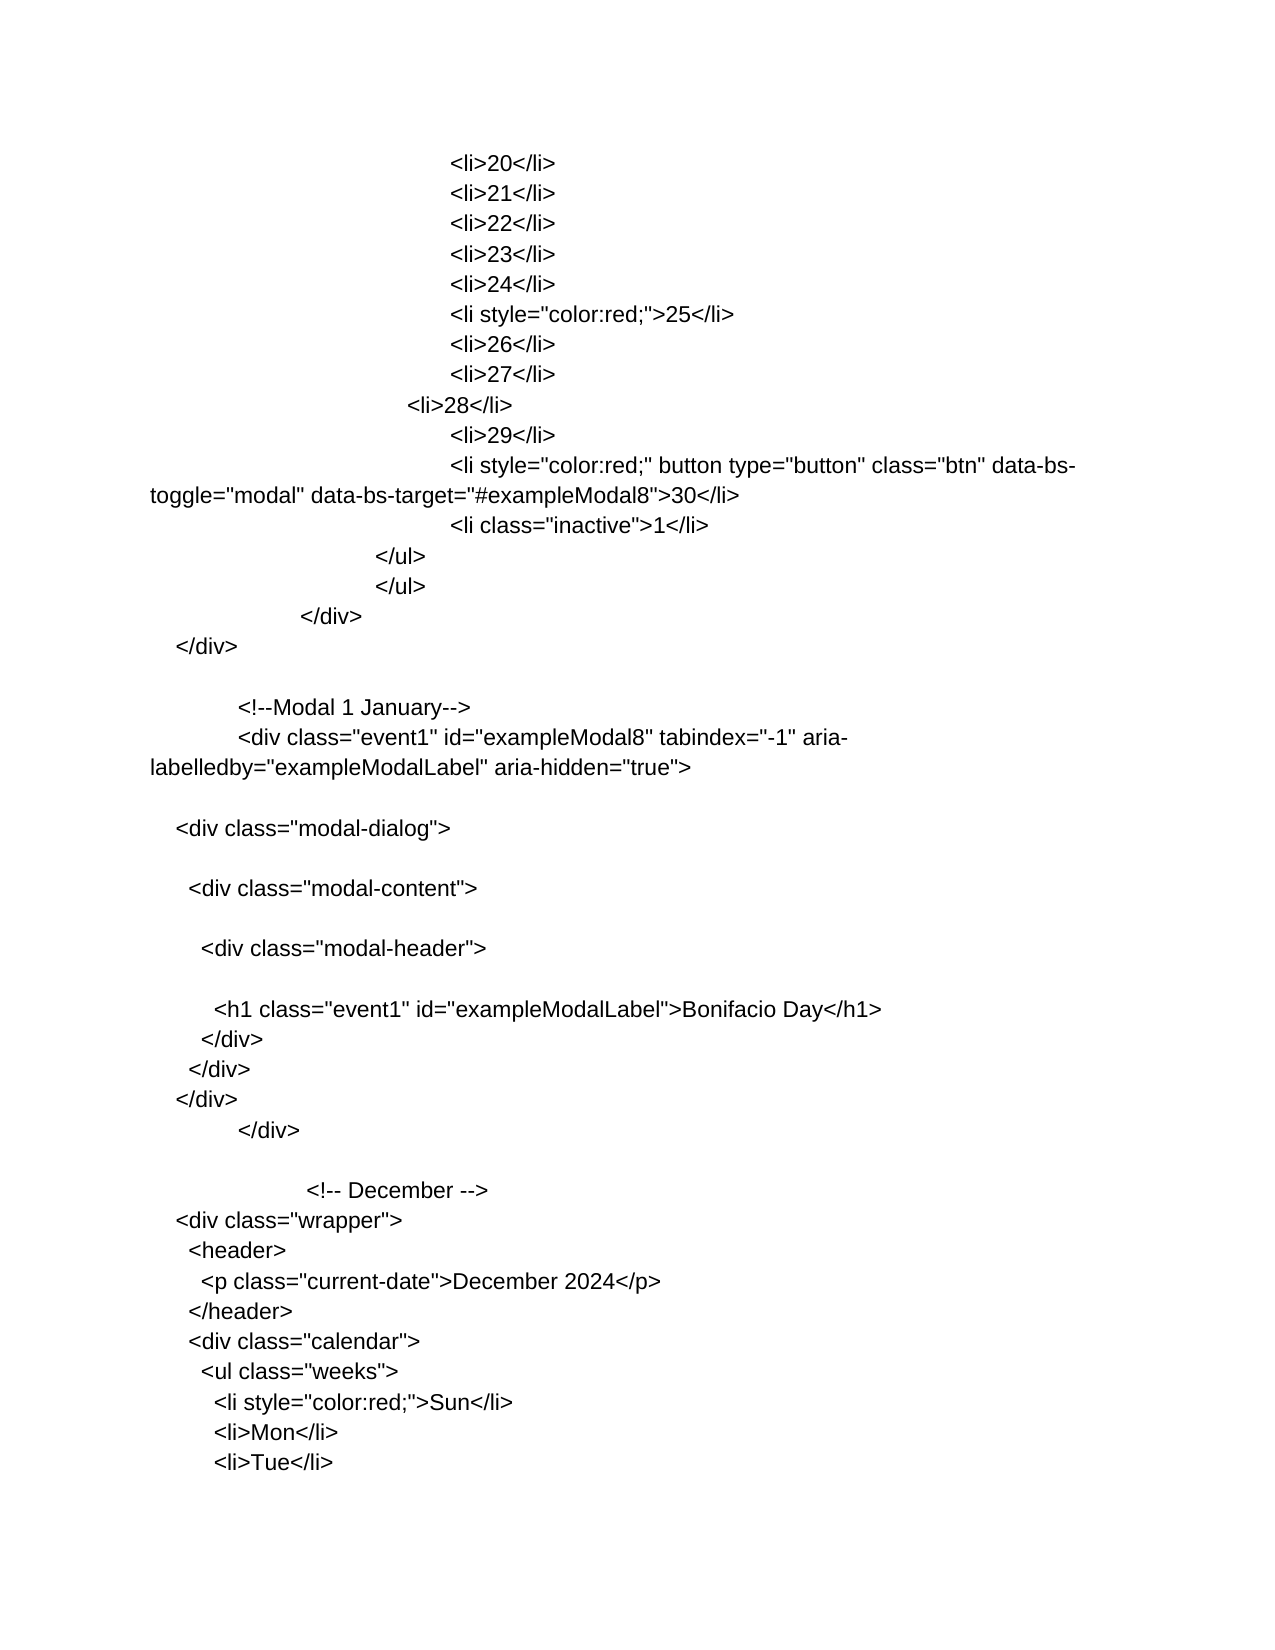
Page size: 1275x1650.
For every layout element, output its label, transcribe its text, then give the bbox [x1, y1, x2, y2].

text <p class="current-date">December 2024</p> [150, 1268, 1125, 1294]
text <li>23</li> [150, 241, 1125, 267]
text <div class="modal-content"> [150, 875, 1125, 901]
text <li style="color:red;">Sun</li> [150, 1388, 1125, 1415]
text <li>20</li> [150, 150, 1125, 176]
text <li class="inactive">1</li> [150, 512, 1125, 539]
text <div class="modal-dialog"> [150, 814, 1125, 841]
text <div class="wrapper"> [150, 1207, 1125, 1234]
text <ul class="weeks"> [150, 1358, 1125, 1385]
text <div class="calendar"> [150, 1328, 1125, 1354]
text </div> [150, 603, 1125, 629]
text </div> [150, 1056, 1125, 1083]
text <li>22</li> [150, 210, 1125, 237]
text </div> [150, 633, 1125, 660]
text </header> [150, 1298, 1125, 1324]
text </div> [150, 1086, 1125, 1113]
text <li>26</li> [150, 331, 1125, 358]
text <!--Modal 1 January--> [150, 694, 1125, 720]
text </ul> [150, 573, 1125, 599]
text </ul> [150, 543, 1125, 569]
text <li>28</li> [150, 392, 1125, 418]
text </div> [150, 1026, 1125, 1052]
text <!-- December --> [150, 1177, 1125, 1203]
text <li>Mon</li> [150, 1419, 1125, 1445]
text <li>Tue</li> [150, 1449, 1125, 1475]
text <li>21</li> [150, 180, 1125, 207]
text <li style="color:red;" button type="button" class="btn" data-bs-toggle="modal" data-bs-target="#exampleModal8">30</li> [150, 452, 1125, 509]
text <li>27</li> [150, 361, 1125, 388]
text <h1 class="event1" id="exampleModalLabel">Bonifacio Day</h1> [150, 996, 1125, 1022]
text <header> [150, 1237, 1125, 1264]
text </div> [150, 1117, 1125, 1143]
text <div class="modal-header"> [150, 935, 1125, 962]
text <li>29</li> [150, 422, 1125, 448]
text <li>24</li> [150, 271, 1125, 297]
text <div class="event1" id="exampleModal8" tabindex="-1" aria-labelledby="exampleModalLabel" aria-hidden="true"> [150, 724, 1125, 781]
text <li style="color:red;">25</li> [150, 301, 1125, 327]
